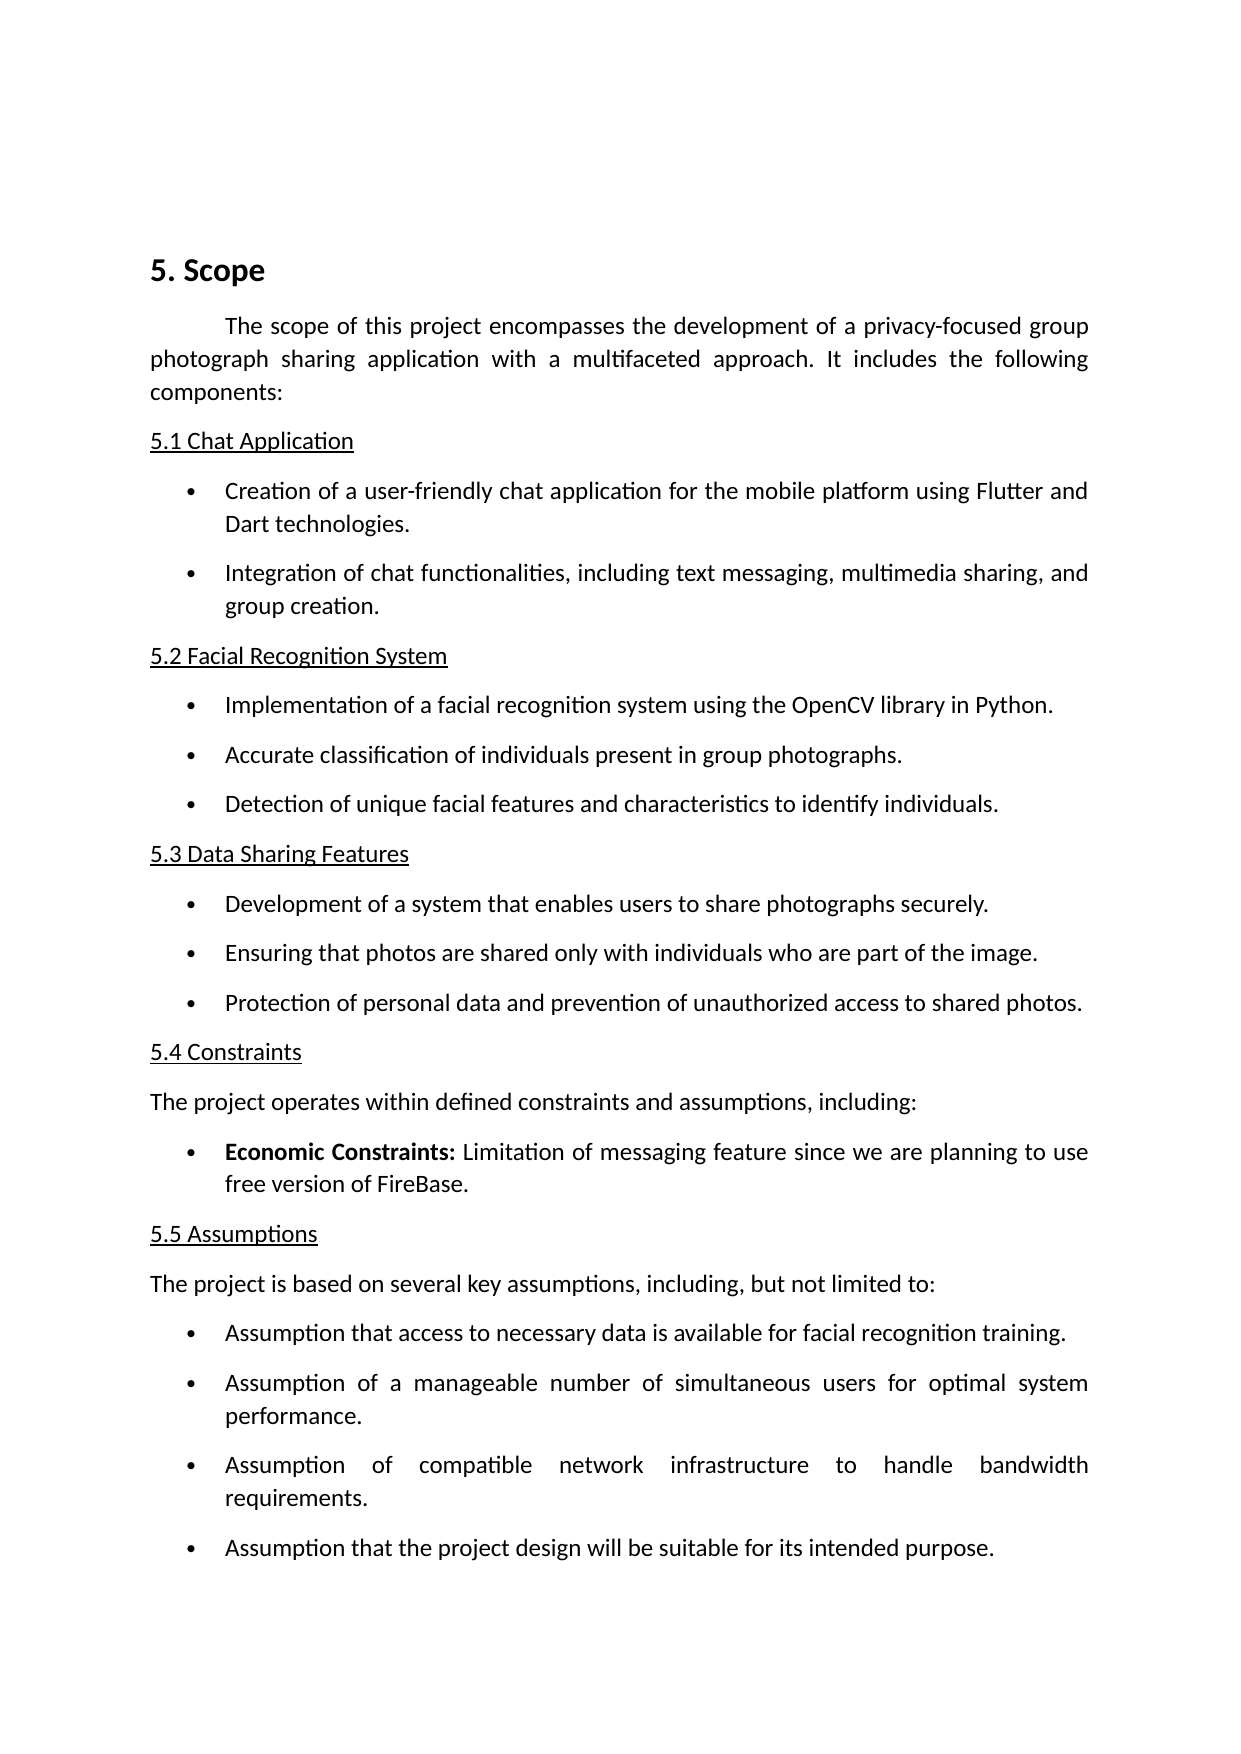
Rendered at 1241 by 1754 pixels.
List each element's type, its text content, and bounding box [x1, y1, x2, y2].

list Implementation of a facial recognition system using the OpenCV library in Python. [187, 689, 1090, 720]
text 5.5 Assumptions [150, 1218, 1090, 1249]
text 5.4 Constraints [150, 1036, 1090, 1067]
text 5.1 Chat Application [150, 425, 1090, 456]
list Assumption that access to necessary data is available for facial recognition training. [187, 1317, 1090, 1348]
list Assumption that the project design will be suitable for its intended purpose. [187, 1532, 1090, 1562]
list Integration of chat functionalities, including text messaging, multimedia sharing, and group creation. [187, 557, 1090, 621]
list Creation of a user-friendly chat application for the mobile platform using Flutter and Dart technologies. [187, 475, 1090, 538]
list Development of a system that enables users to share photographs securely. [187, 888, 1090, 918]
list Assumption of compatible network infrastructure to handle bandwidth requirements. [187, 1449, 1090, 1513]
list Detection of unique facial features and characteristics to identify individuals. [187, 788, 1090, 819]
text The project is based on several key assumptions, including, but not limited to: [150, 1268, 1090, 1298]
text 5. Scope [150, 249, 1090, 290]
list Economic Constraints: Limitation of messaging feature since we are planning to use free version of FireBase. [187, 1136, 1090, 1199]
list Accurate classification of individuals present in group photographs. [187, 739, 1090, 769]
text 5.2 Facial Recognition System [150, 640, 1090, 670]
list Protection of personal data and prevention of unauthorized access to shared photos. [187, 987, 1090, 1017]
list Assumption of a manageable number of simultaneous users for optimal system performance. [187, 1367, 1090, 1430]
text 5.3 Data Sharing Features [150, 838, 1090, 869]
text The scope of this project encompasses the development of a privacy-focused group photograph sharing application with a multifaceted approach. It includes the following components: [150, 310, 1090, 406]
list Ensuring that photos are shared only with individuals who are part of the image. [187, 937, 1090, 968]
text The project operates within defined constraints and assumptions, including: [150, 1086, 1090, 1117]
